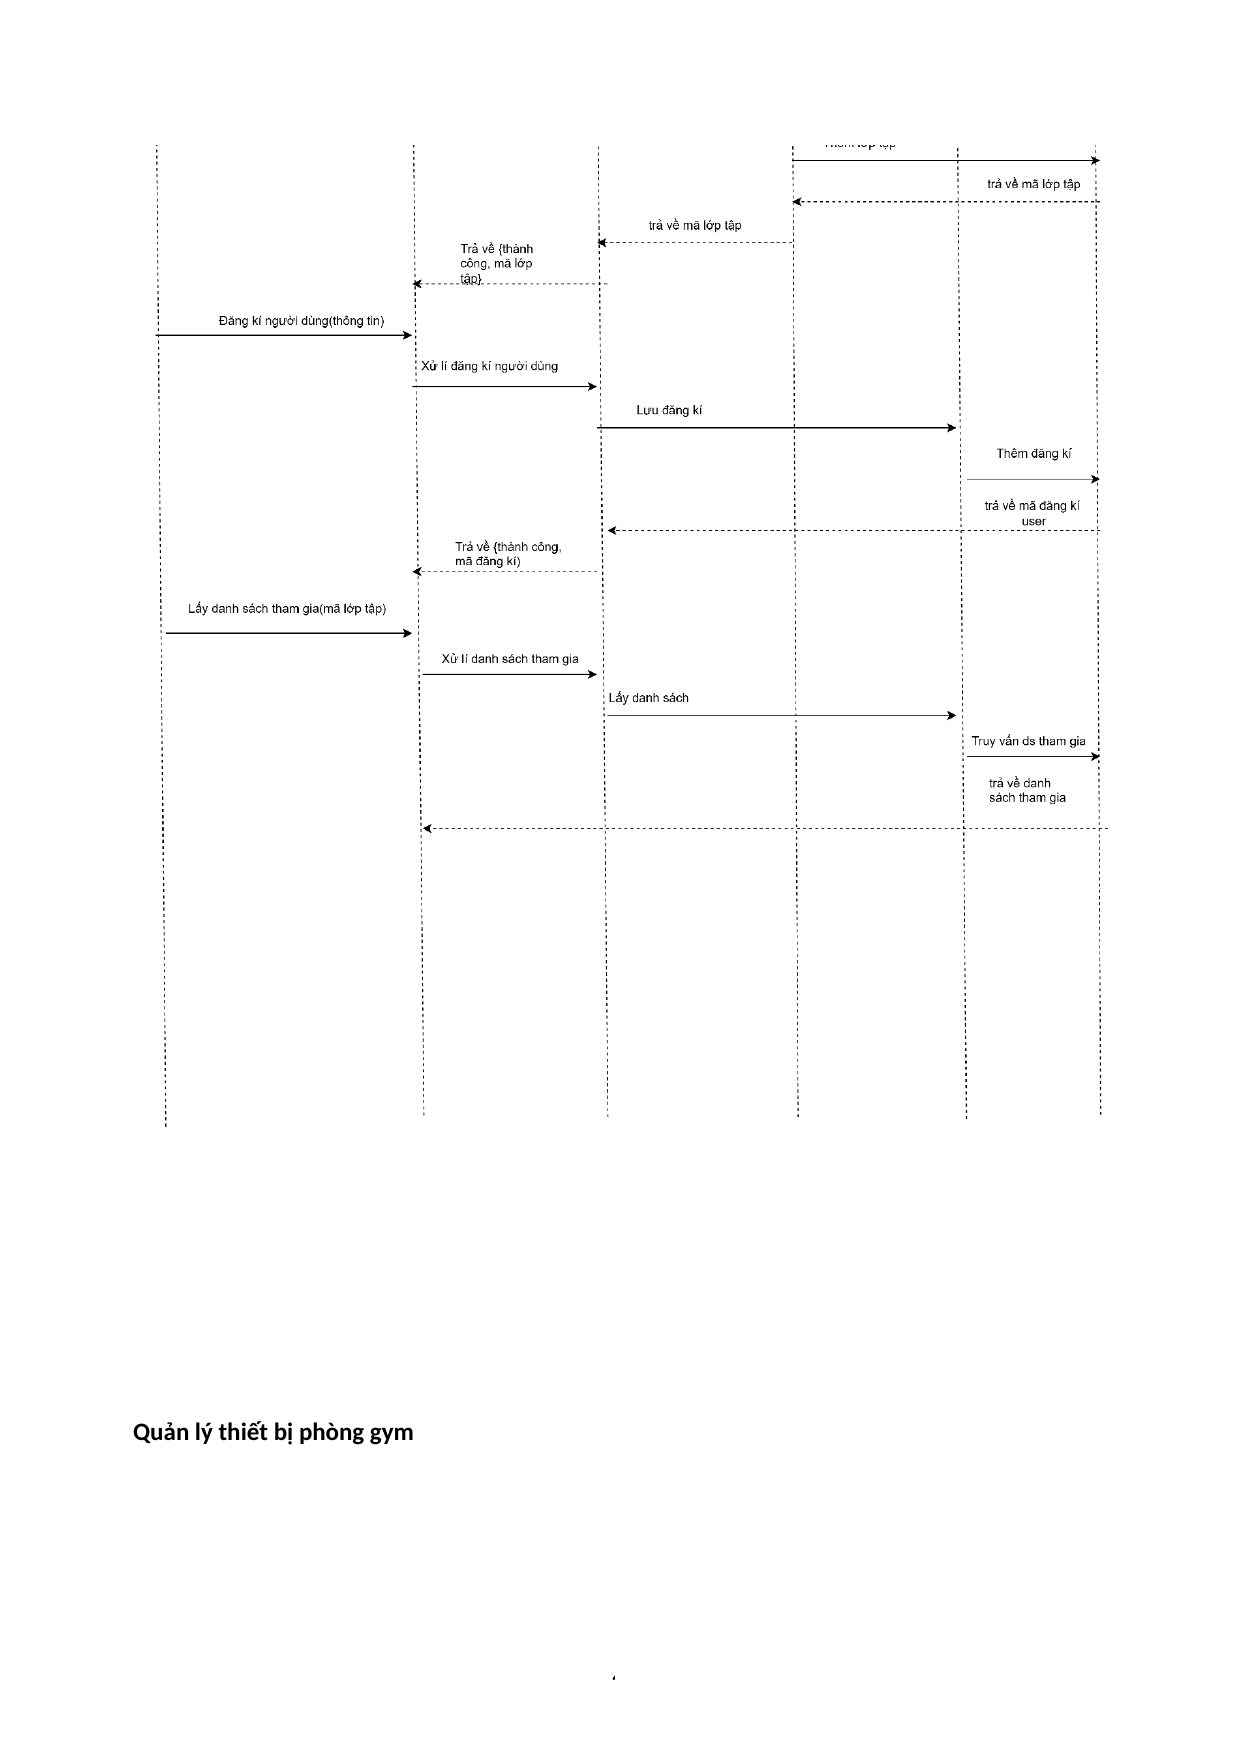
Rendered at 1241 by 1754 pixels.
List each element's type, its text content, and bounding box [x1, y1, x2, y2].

picture [132, 145, 1162, 1138]
text Quản lý thiết bị phòng gym [133, 1416, 1164, 1446]
